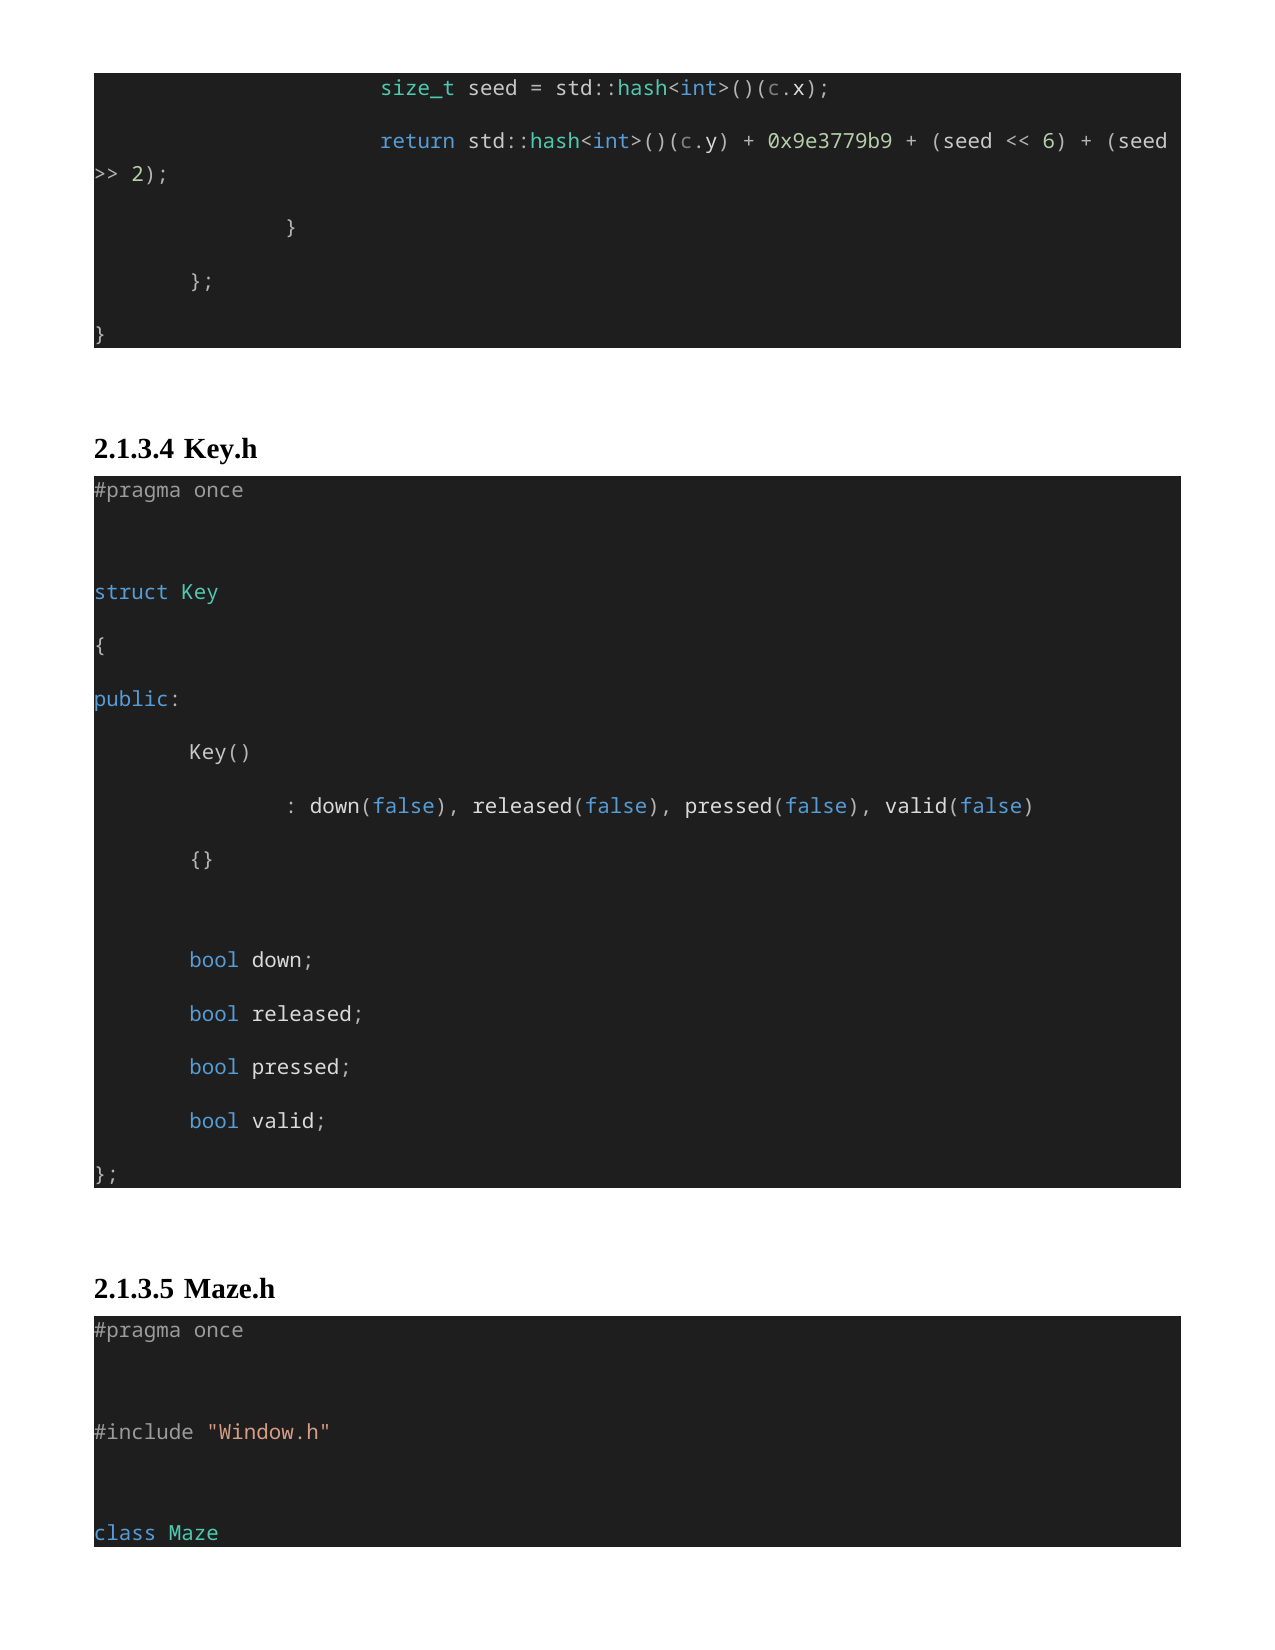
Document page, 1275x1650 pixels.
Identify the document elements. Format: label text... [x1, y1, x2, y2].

text } [94, 319, 1181, 348]
text bool valid; [94, 1106, 1181, 1134]
text } [94, 212, 1181, 241]
text }; [94, 266, 1181, 294]
text #pragma once [94, 1316, 1181, 1344]
text return std::hash<int>()(c.y) + 0x9e3779b9 + (seed << 6) + (seed >> 2); [94, 126, 1181, 187]
text { [94, 630, 1181, 659]
text public: [94, 684, 1181, 712]
text : down(false), released(false), pressed(false), valid(false) [94, 791, 1181, 819]
text #pragma once [94, 476, 1181, 504]
text #include "Window.h" [94, 1417, 1181, 1446]
text bool pressed; [94, 1052, 1181, 1081]
text size_t seed = std::hash<int>()(c.x); [94, 73, 1181, 101]
text class Maze [94, 1518, 1181, 1547]
text bool down; [94, 946, 1181, 974]
text }; [94, 1159, 1181, 1188]
text Key() [94, 737, 1181, 766]
text struct Key [94, 577, 1181, 605]
subtitle Key.h [94, 431, 1181, 464]
text {} [94, 844, 1181, 873]
subtitle Maze.h [94, 1271, 1181, 1304]
text bool released; [94, 999, 1181, 1027]
